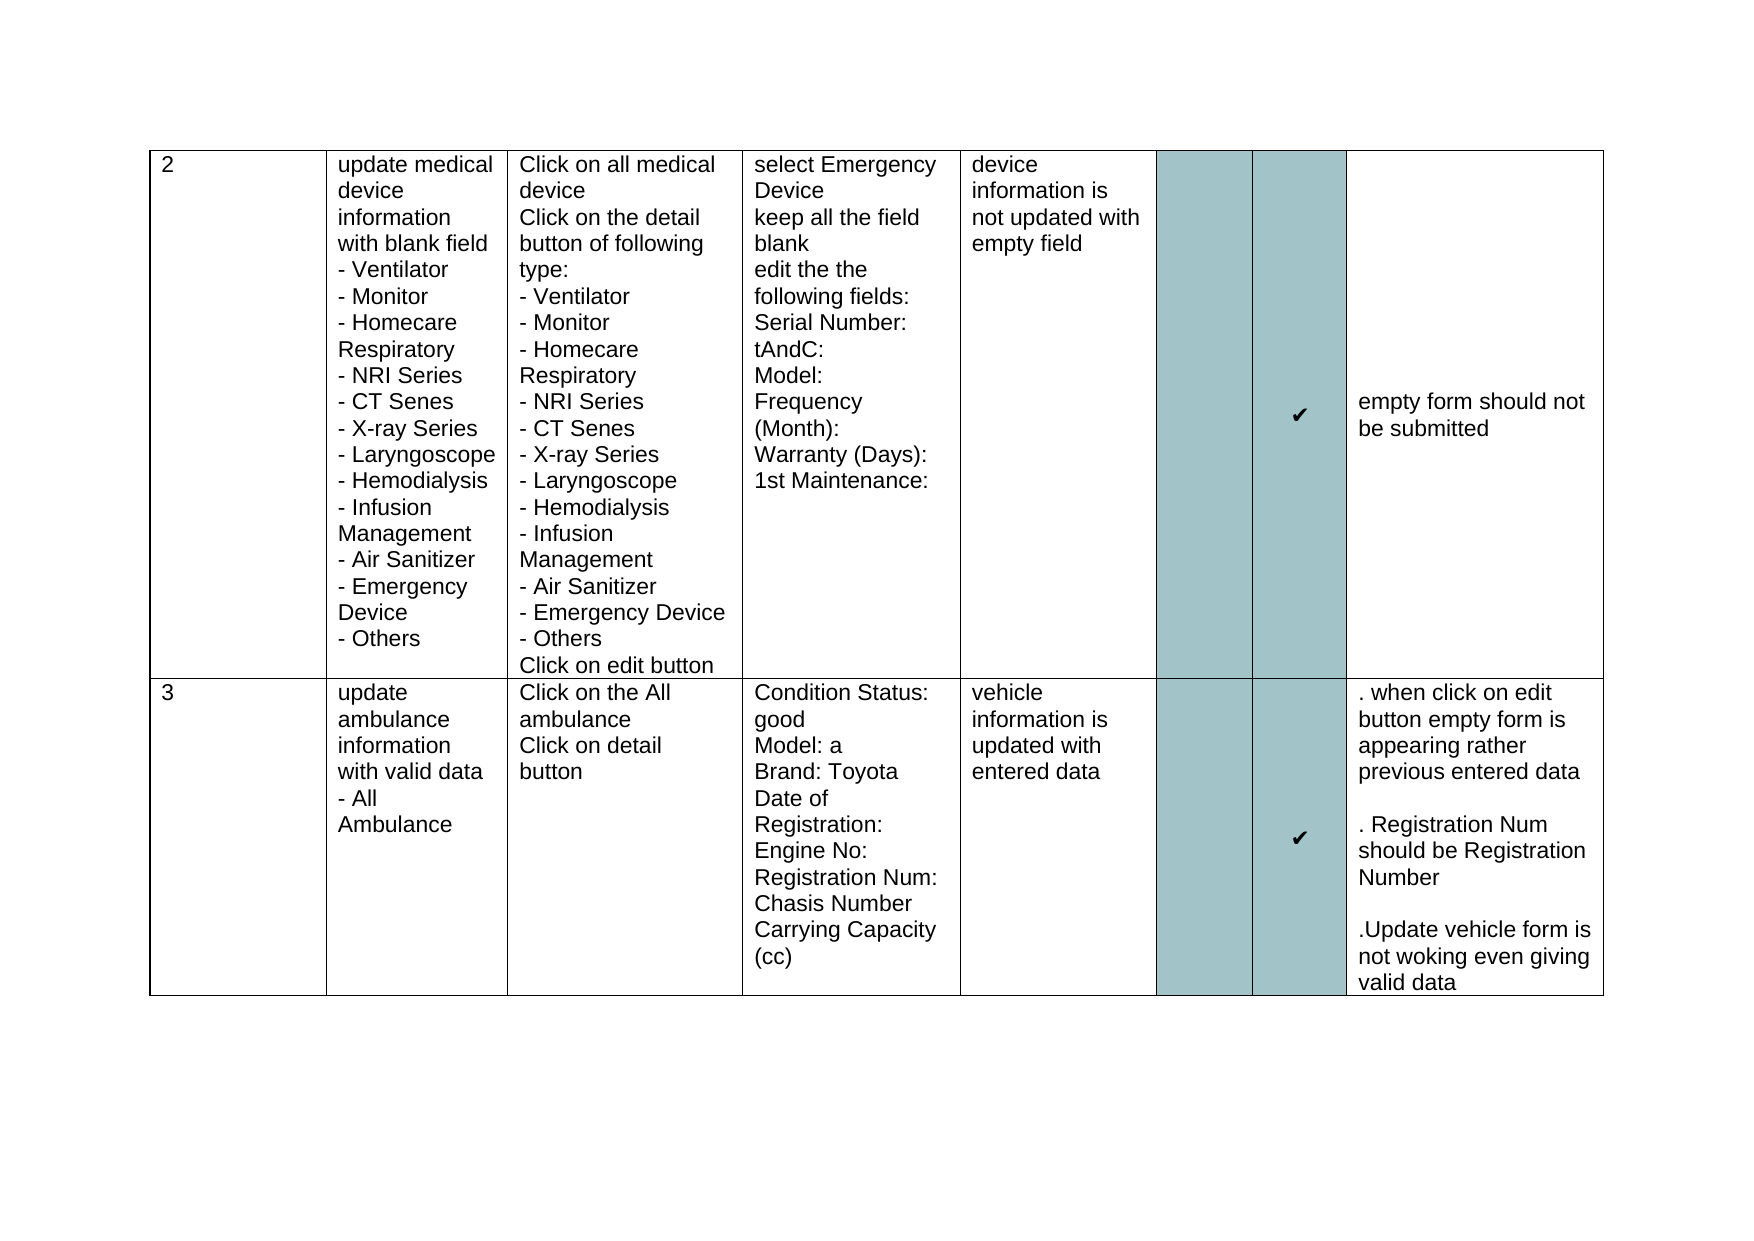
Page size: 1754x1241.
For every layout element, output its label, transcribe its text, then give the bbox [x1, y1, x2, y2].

table_cell update medical device information with blank field - Ventilator - Monitor - Homecare Respiratory - NRI Series - CT Senes - X-ray Series - Laryngoscope - Hemodialysis - Infusion Management - Air Sanitizer - Emergency Device - Others [327, 151, 507, 678]
table_cell 3 [151, 679, 326, 995]
table_cell Click on all medical device Click on the detail button of following type: - Ventilator - Monitor - Homecare Respiratory - NRI Series - CT Senes - X-ray Series - Laryngoscope - Hemodialysis - Infusion Management - Air Sanitizer - Emergency Device - Others Click on edit button [508, 151, 742, 678]
table_cell . when click on edit button empty form is appearing rather previous entered data . Registration Num should be Registration Number .Update vehicle form is not woking even giving valid data [1347, 679, 1603, 995]
table_cell Condition Status: good Model: a Brand: Toyota Date of Registration: Engine No: Registration Num: Chasis Number Carrying Capacity (cc) [743, 679, 960, 995]
table_cell [1157, 151, 1252, 678]
table_cell empty form should not be submitted [1347, 151, 1603, 678]
table_cell select Emergency Device keep all the field blank edit the the following fields: Serial Number: tAndC: Model: Frequency (Month): Warranty (Days): 1st Maintenance: [743, 151, 960, 678]
table_cell ✔️ [1253, 151, 1346, 678]
table_cell ✔️ [1253, 679, 1346, 995]
table_cell vehicle information is updated with entered data [961, 679, 1156, 995]
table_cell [508, 679, 742, 995]
table_cell update ambulance information with valid data - All Ambulance [327, 679, 507, 995]
table_cell device information is not updated with empty field [961, 151, 1156, 678]
table_cell 2 [151, 151, 326, 678]
table_cell [1157, 679, 1252, 995]
